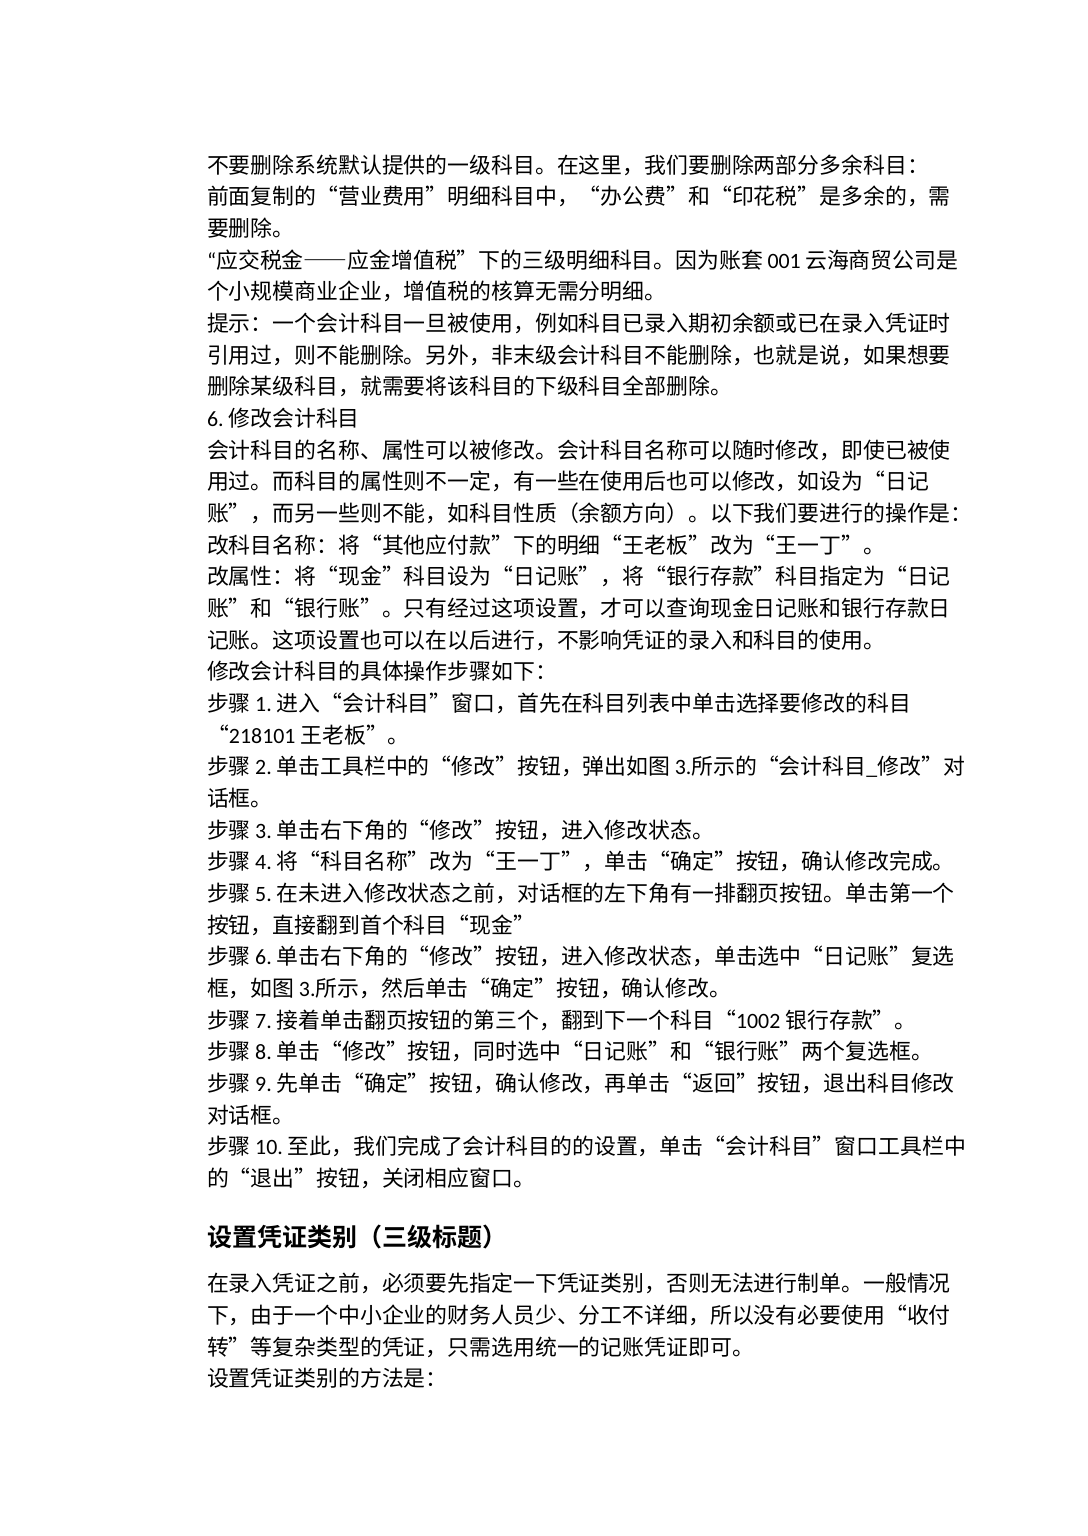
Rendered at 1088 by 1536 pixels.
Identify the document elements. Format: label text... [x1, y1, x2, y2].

text 会计科目的名称、属性可以被修改。会计科目名称可以随时修改，即使已被使用过。而科目的属性则不一定，有一些在使用后也可以修改，如设为“日记账”，而另一些则不能，如科目性质（余额方向）。以下我们要进行的操作是： [207, 433, 969, 528]
text 步骤9. 先单击“确定”按钮，确认修改，再单击“返回”按钮，退出科目修改对话框。 [207, 1066, 969, 1129]
text 6. 修改会计科目 [207, 401, 969, 433]
text 步骤4. 将“科目名称”改为“王一丁”，单击“确定”按钮，确认修改完成。 [207, 844, 969, 876]
text 在录入凭证之前，必须要先指定一下凭证类别，否则无法进行制单。一般情况下，由于一个中小企业的财务人员少、分工不详细，所以没有必要使用“收付转”等复杂类型的凭证，只需选用统一的记账凭证即可。 [207, 1266, 969, 1361]
text 步骤10. 至此，我们完成了会计科目的的设置，单击“会计科目”窗口工具栏中的“退出”按钮，关闭相应窗口。 [207, 1129, 969, 1193]
text 提示：一个会计科目一旦被使用，例如科目已录入期初余额或已在录入凭证时引用过，则不能删除。另外，非末级会计科目不能删除，也就是说，如果想要删除某级科目，就需要将该科目的下级科目全部删除。 [207, 306, 969, 401]
text 前面复制的“营业费用”明细科目中，“办公费”和“印花税”是多余的，需要删除。 [207, 179, 969, 243]
text 步骤8. 单击“修改”按钮，同时选中“日记账”和“银行账”两个复选框。 [207, 1034, 969, 1066]
text 步骤1. 进入“会计科目”窗口，首先在科目列表中单击选择要修改的科目“218101 王老板”。 [207, 686, 969, 749]
text 修改会计科目的具体操作步骤如下： [207, 654, 969, 686]
text “应交税金——应金增值税”下的三级明细科目。因为账套001云海商贸公司是个小规模商业企业，增值税的核算无需分明细。 [207, 243, 969, 306]
text 步骤2. 单击工具栏中的“修改”按钮，弹出如图3.所示的“会计科目_修改”对话框。 [207, 749, 969, 813]
text 步骤5. 在未进入修改状态之前，对话框的左下角有一排翻页按钮。单击第一个按钮，直接翻到首个科目“现金” [207, 876, 969, 939]
text 改属性：将“现金”科目设为“日记账”，将“银行存款”科目指定为“日记账”和“银行账”。只有经过这项设置，才可以查询现金日记账和银行存款日记账。这项设置也可以在以后进行，不影响凭证的录入和科目的使用。 [207, 559, 969, 654]
text 设置凭证类别的方法是： [207, 1361, 969, 1393]
text 步骤6. 单击右下角的“修改”按钮，进入修改状态，单击选中“日记账”复选框，如图3.所示，然后单击“确定”按钮，确认修改。 [207, 939, 969, 1003]
text 改科目名称：将“其他应付款”下的明细“王老板”改为“王一丁”。 [207, 528, 969, 559]
text 不使用的会计科目可以删除，包括一级科目，不过建议大家如果没有十足把握，不要删除系统默认提供的一级科目。在这里，我们要删除两部分多余科目： [207, 148, 969, 179]
subtitle 设置凭证类别（三级标题） [207, 1218, 969, 1254]
text 步骤3. 单击右下角的“修改”按钮，进入修改状态。 [207, 813, 969, 844]
text 步骤7. 接着单击翻页按钮的第三个，翻到下一个科目“1002 银行存款”。 [207, 1003, 969, 1034]
